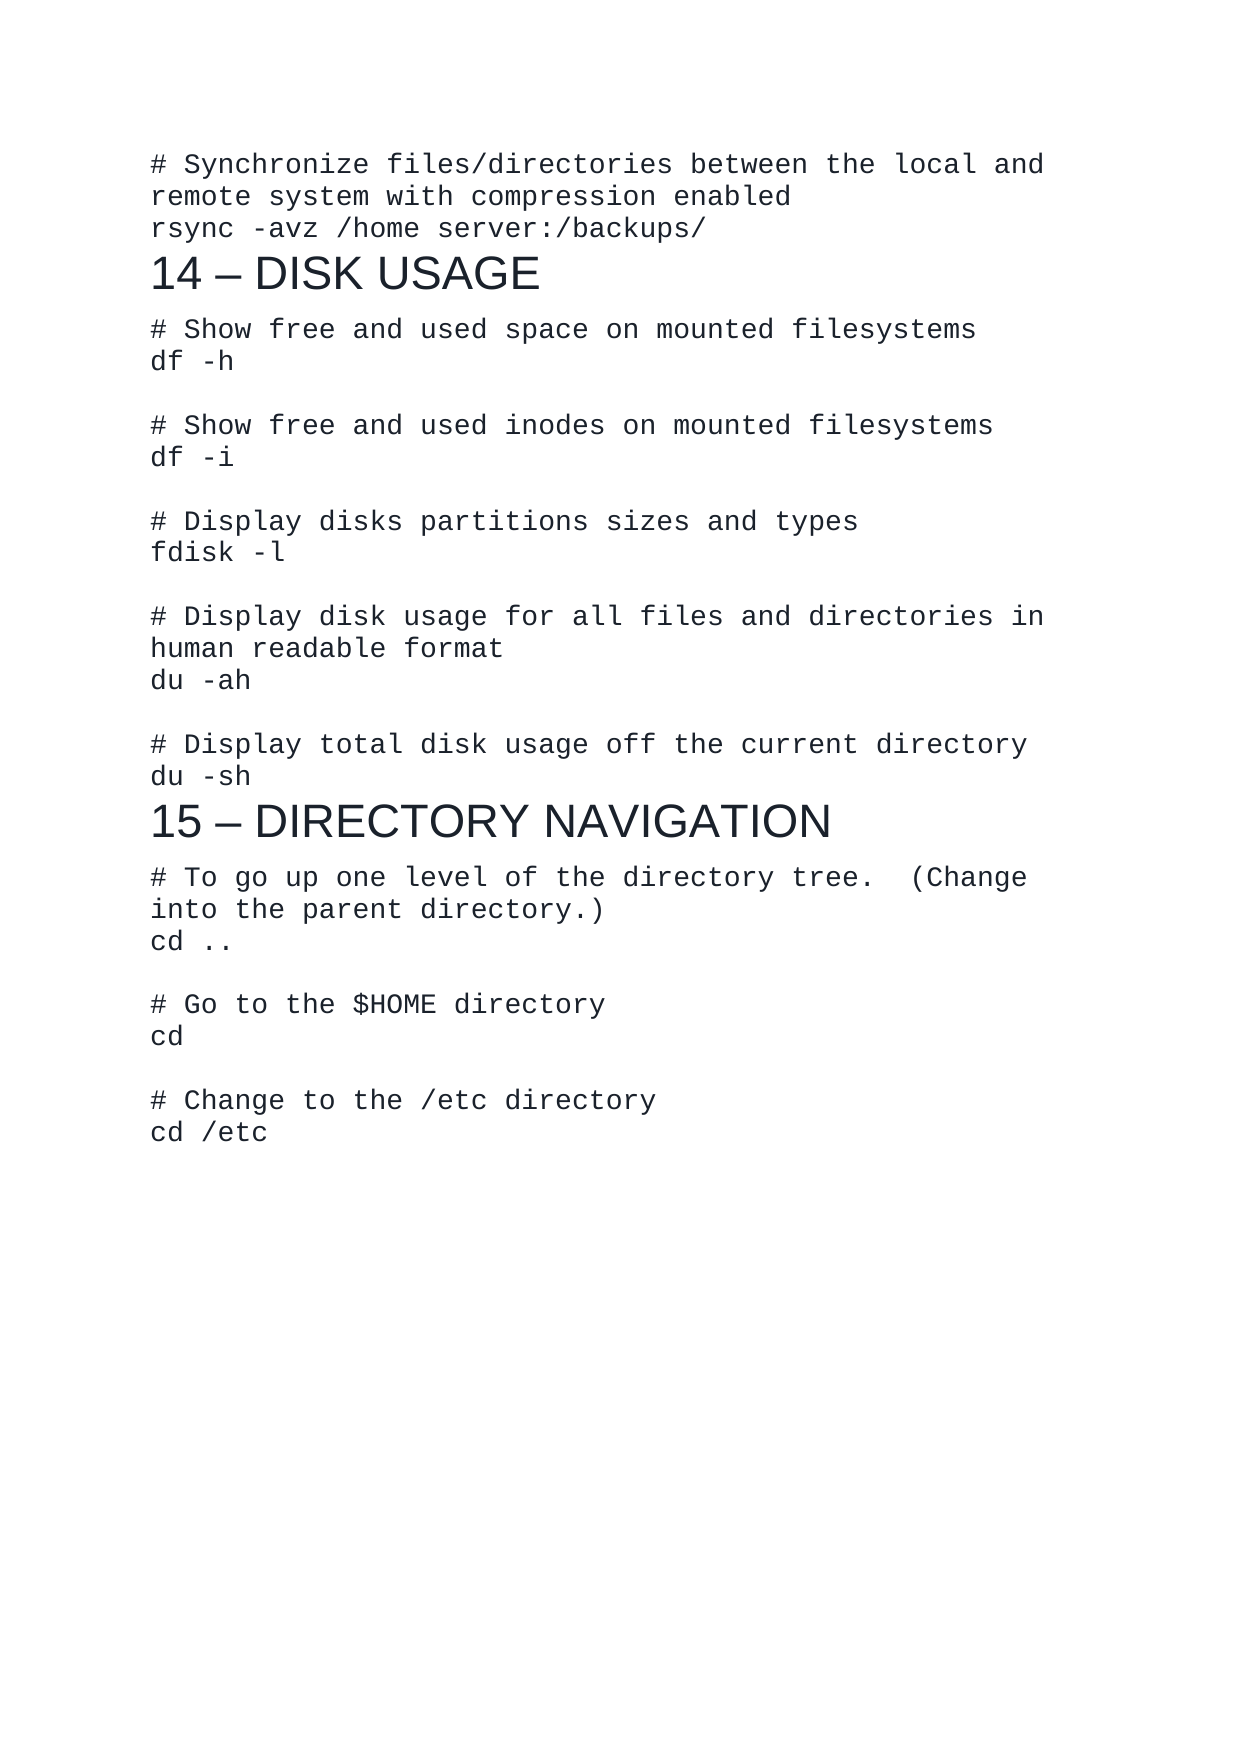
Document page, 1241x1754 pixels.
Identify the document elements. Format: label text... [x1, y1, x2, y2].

text # Go to the $HOME directory [150, 990, 1090, 1022]
text # Change to the /etc directory [150, 1086, 1090, 1118]
text du -ah [150, 666, 1090, 698]
text rsync -avz /home server:/backups/ [150, 214, 1090, 246]
text # Show free and used inodes on mounted filesystems [150, 411, 1090, 443]
text cd .. [150, 927, 1090, 958]
text # Display disks partitions sizes and types [150, 506, 1090, 538]
text df -i [150, 443, 1090, 474]
text 14 – DISK USAGE [150, 246, 1090, 299]
text du -sh [150, 761, 1090, 793]
text 15 – DIRECTORY NAVIGATION [150, 793, 1090, 847]
text fdisk -l [150, 538, 1090, 570]
text cd /etc [150, 1118, 1090, 1150]
text df -h [150, 347, 1090, 379]
text # To go up one level of the directory tree. (Change into the parent directory.) [150, 863, 1090, 927]
text # Show free and used space on mounted filesystems [150, 315, 1090, 347]
text # Display disk usage for all files and directories in human readable format [150, 602, 1090, 666]
text cd [150, 1022, 1090, 1054]
text # Synchronize files/directories between the local and remote system with compression enabled [150, 150, 1090, 214]
text # Display total disk usage off the current directory [150, 729, 1090, 761]
